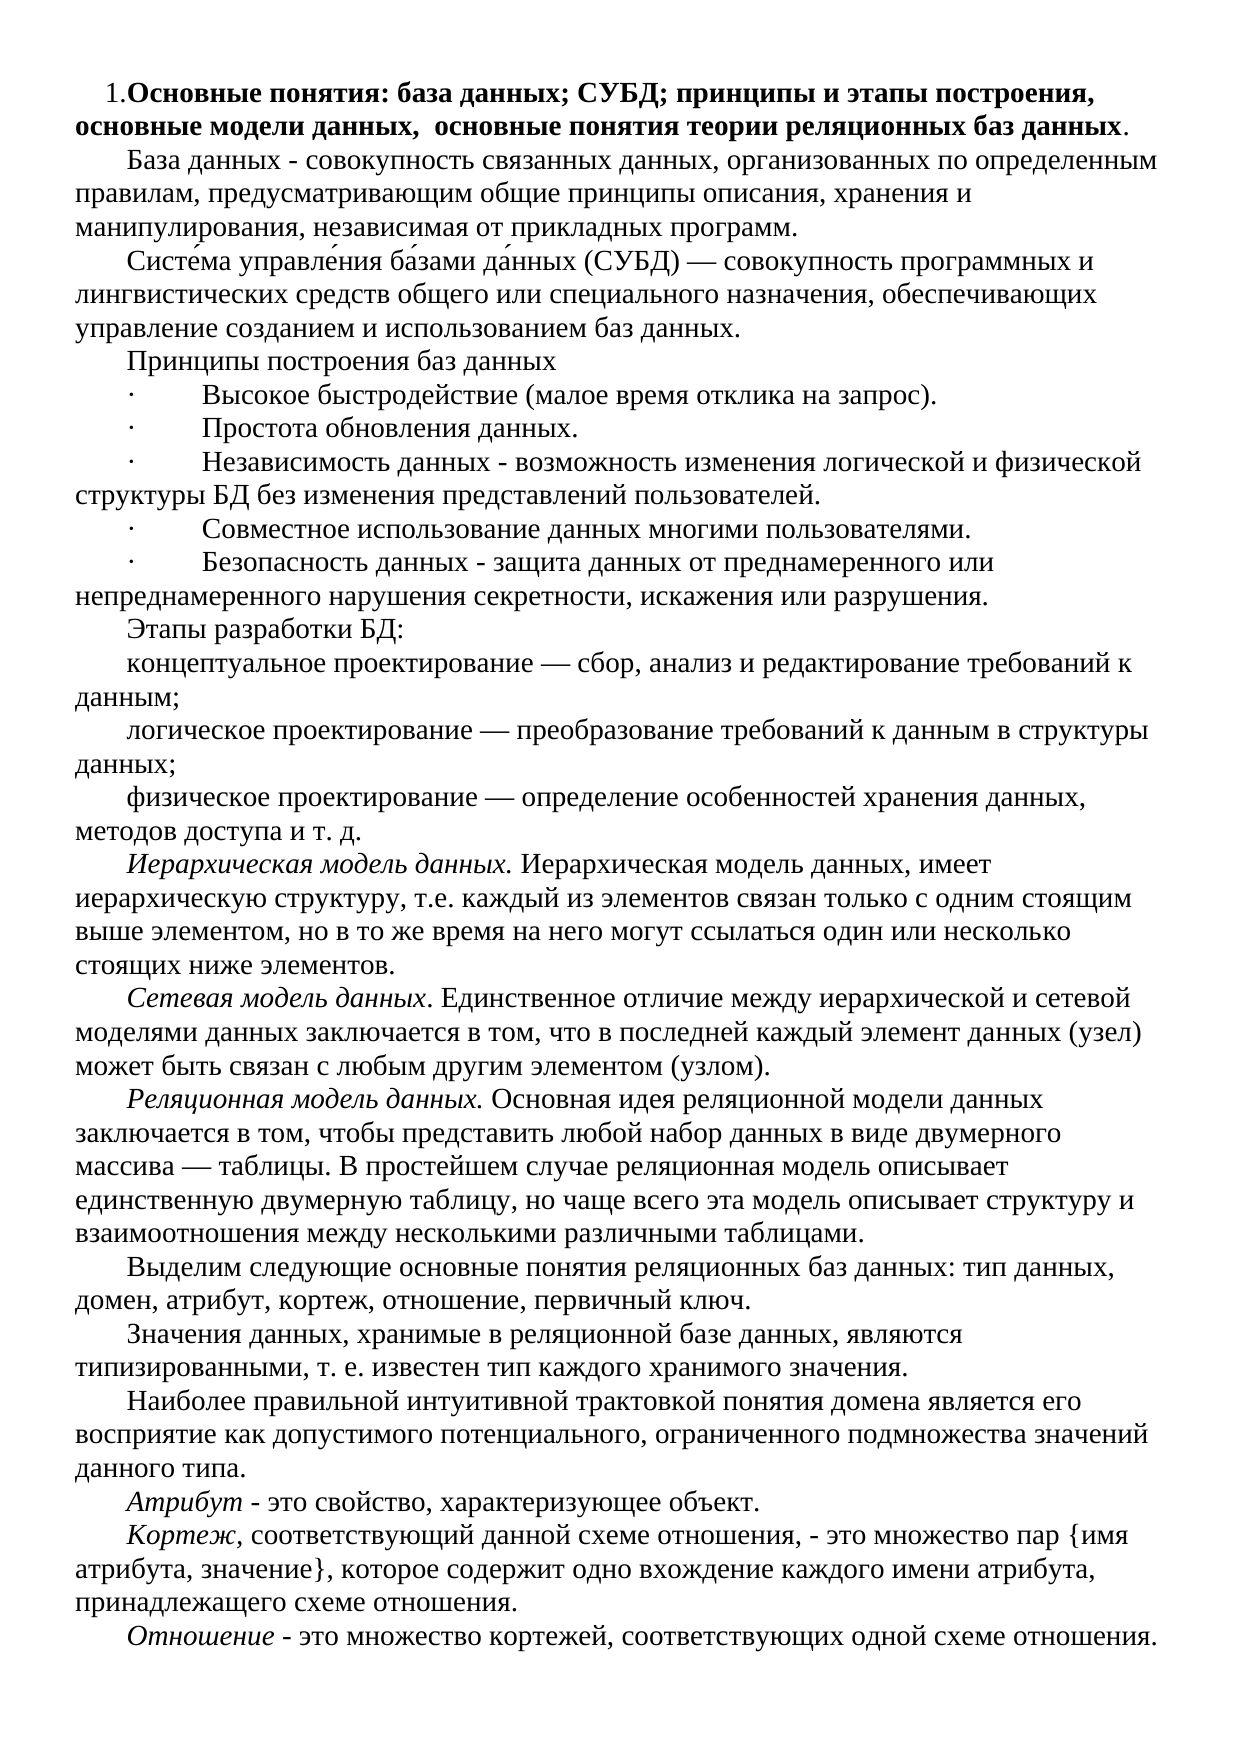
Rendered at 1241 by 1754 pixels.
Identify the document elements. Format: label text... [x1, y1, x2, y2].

list Основные понятия: база данных; СУБД; принципы и этапы построения, основные модели данных, основные понятия теории реляционных баз данных. [75, 75, 1165, 142]
text Принципы построения баз данных [75, 343, 1165, 377]
text Сетевая модель данных. Единственное отличие между иерархической и сетевой моделями данных заключается в том, что в последней каждый элемент дан­ных (узел) может быть связан с любым другим элементом (узлом). [75, 981, 1165, 1081]
text · Совместное использование данных многими пользователями. [75, 511, 1165, 544]
text Реляционная модель данных. Основная идея реляционной модели данных заключается в том, чтобы представить любой набор данных в виде двумерного массива — таблицы. В простейшем слу­чае реляционная модель описывает единственную двумерную таб­лицу, но чаще всего эта модель описывает структуру и взаимоотношения между несколькими различными таблицами. [75, 1081, 1165, 1249]
text Отношение - это множество кортежей, соответствующих одной схеме отношения. [75, 1618, 1165, 1651]
text Иерархическая модель данных. Иерархическая модель данных, имеет иерархическую структуру, т.е. каж­дый из элементов связан только с одним стоящим выше элементом, но в то же время на него могут ссылаться один или несколь­ко стоящих ниже элементов. [75, 846, 1165, 981]
text Атрибут - это свойство, характеризующее объект. [75, 1484, 1165, 1517]
text · Высокое быстродействие (малое время отклика на запрос). [75, 377, 1165, 410]
text Значения данных, хранимые в реляционной базе данных, являются типизированными, т. е. известен тип каждого хранимого значения. [75, 1316, 1165, 1383]
text База данных - совокупность связанных данных, организованных по определенным правилам, предусматривающим общие принципы описания, хранения и манипулирования, независимая от прикладных программ. [75, 142, 1165, 243]
text · Независимость данных - возможность изменения логической и физической структуры БД без изменения представлений пользователей. [75, 444, 1165, 511]
text концептуальное проектирование — сбор, анализ и редактирование требований к данным; [75, 645, 1165, 712]
text Выделим следующие основные понятия реляционных баз данных: тип данных, домен, атрибут, кортеж, отношение, первичный ключ. [75, 1249, 1165, 1316]
text · Безопасность данных - защита данных от преднамеренного или непреднамеренного нарушения секретности, искажения или разрушения. [75, 544, 1165, 612]
text Кортеж, соответствующий данной схеме отношения, - это множество пар {имя атрибута, значение}, которое содержит одно вхождение каждого имени атрибута, принадлежащего схеме отношения. [75, 1517, 1165, 1618]
text Этапы разработки БД: [75, 612, 1165, 645]
text · Простота обновления данных. [75, 410, 1165, 444]
text Наиболее правильной интуитивной трактовкой понятия домена является его восприятие как допустимого потенциального, ограниченного подмножества значений данного типа. [75, 1383, 1165, 1484]
text физическое проектирование — определение особенностей хранения данных, методов доступа и т. д. [75, 779, 1165, 846]
text логическое проектирование — преобразование требований к данным в структуры данных; [75, 712, 1165, 779]
text Систе́ма управле́ния ба́зами да́нных (СУБД) — совокупность программных и лингвистических средств общего или специального назначения, обеспечивающих управление созданием и использованием баз данных. [75, 243, 1165, 343]
